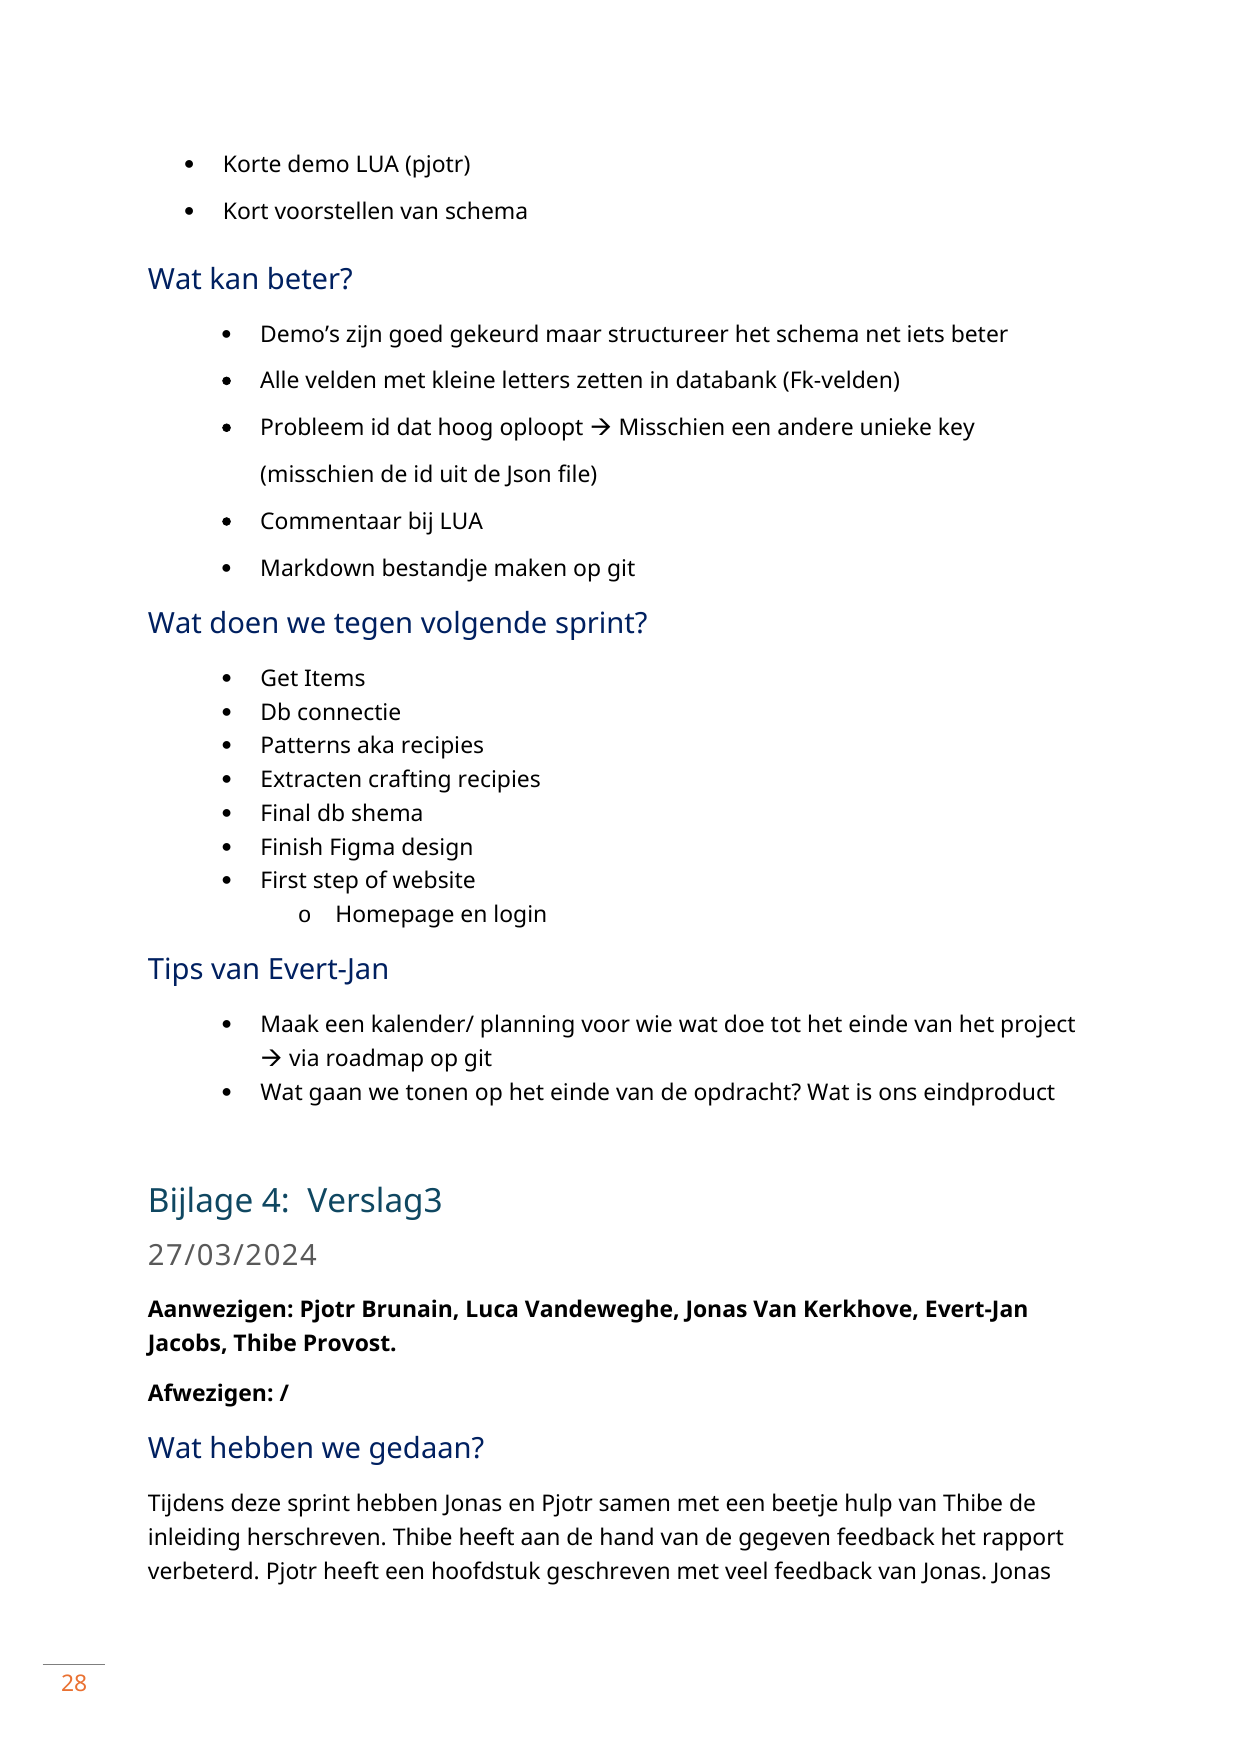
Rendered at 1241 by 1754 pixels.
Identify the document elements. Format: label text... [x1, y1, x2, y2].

list Alle velden met kleine letters zetten in databank (Fk-velden) [222, 364, 1092, 396]
text Aanwezigen: Pjotr Brunain, Luca Vandeweghe, Jonas Van Kerkhove, Evert-Jan Jacobs, Thibe Provost. [148, 1293, 1092, 1358]
list Probleem id dat hoog oploopt Misschien een andere unieke key (misschien de id uit de Json file) [222, 411, 1092, 489]
list Korte demo LUA (pjotr) [185, 148, 1092, 179]
list Final db shema [223, 797, 1092, 828]
text Wat doen we tegen volgende sprint? [148, 602, 1092, 642]
list Wat gaan we tonen op het einde van de opdracht? Wat is ons eindproduct [223, 1076, 1092, 1107]
subtitle Bijlage 4: Verslag3 [148, 1176, 1092, 1222]
list Extracten crafting recipies [223, 763, 1092, 794]
list Commentaar bij LUA [222, 505, 1092, 536]
list Kort voorstellen van schema [185, 194, 1092, 226]
list Get Items [223, 662, 1092, 693]
list Markdown bestandje maken op git [222, 552, 1092, 583]
list Db connectie [223, 696, 1092, 727]
text Wat kan beter? [148, 258, 1092, 298]
list Maak een kalender/ planning voor wie wat doe tot het einde van het project via roadmap op git [223, 1008, 1092, 1073]
list Homepage en login [298, 898, 1092, 929]
text Afwezigen: / [148, 1377, 1092, 1409]
list Patterns aka recipies [223, 729, 1092, 761]
list Finish Figma design [223, 831, 1092, 862]
text Wat hebben we gedaan? [148, 1428, 1092, 1467]
subtitle 27/03/2024 [148, 1234, 1092, 1273]
list First step of website [223, 864, 1092, 896]
text Tips van Evert-Jan [148, 949, 1092, 988]
list Demo’s zijn goed gekeurd maar structureer het schema net iets beter [222, 318, 1092, 349]
